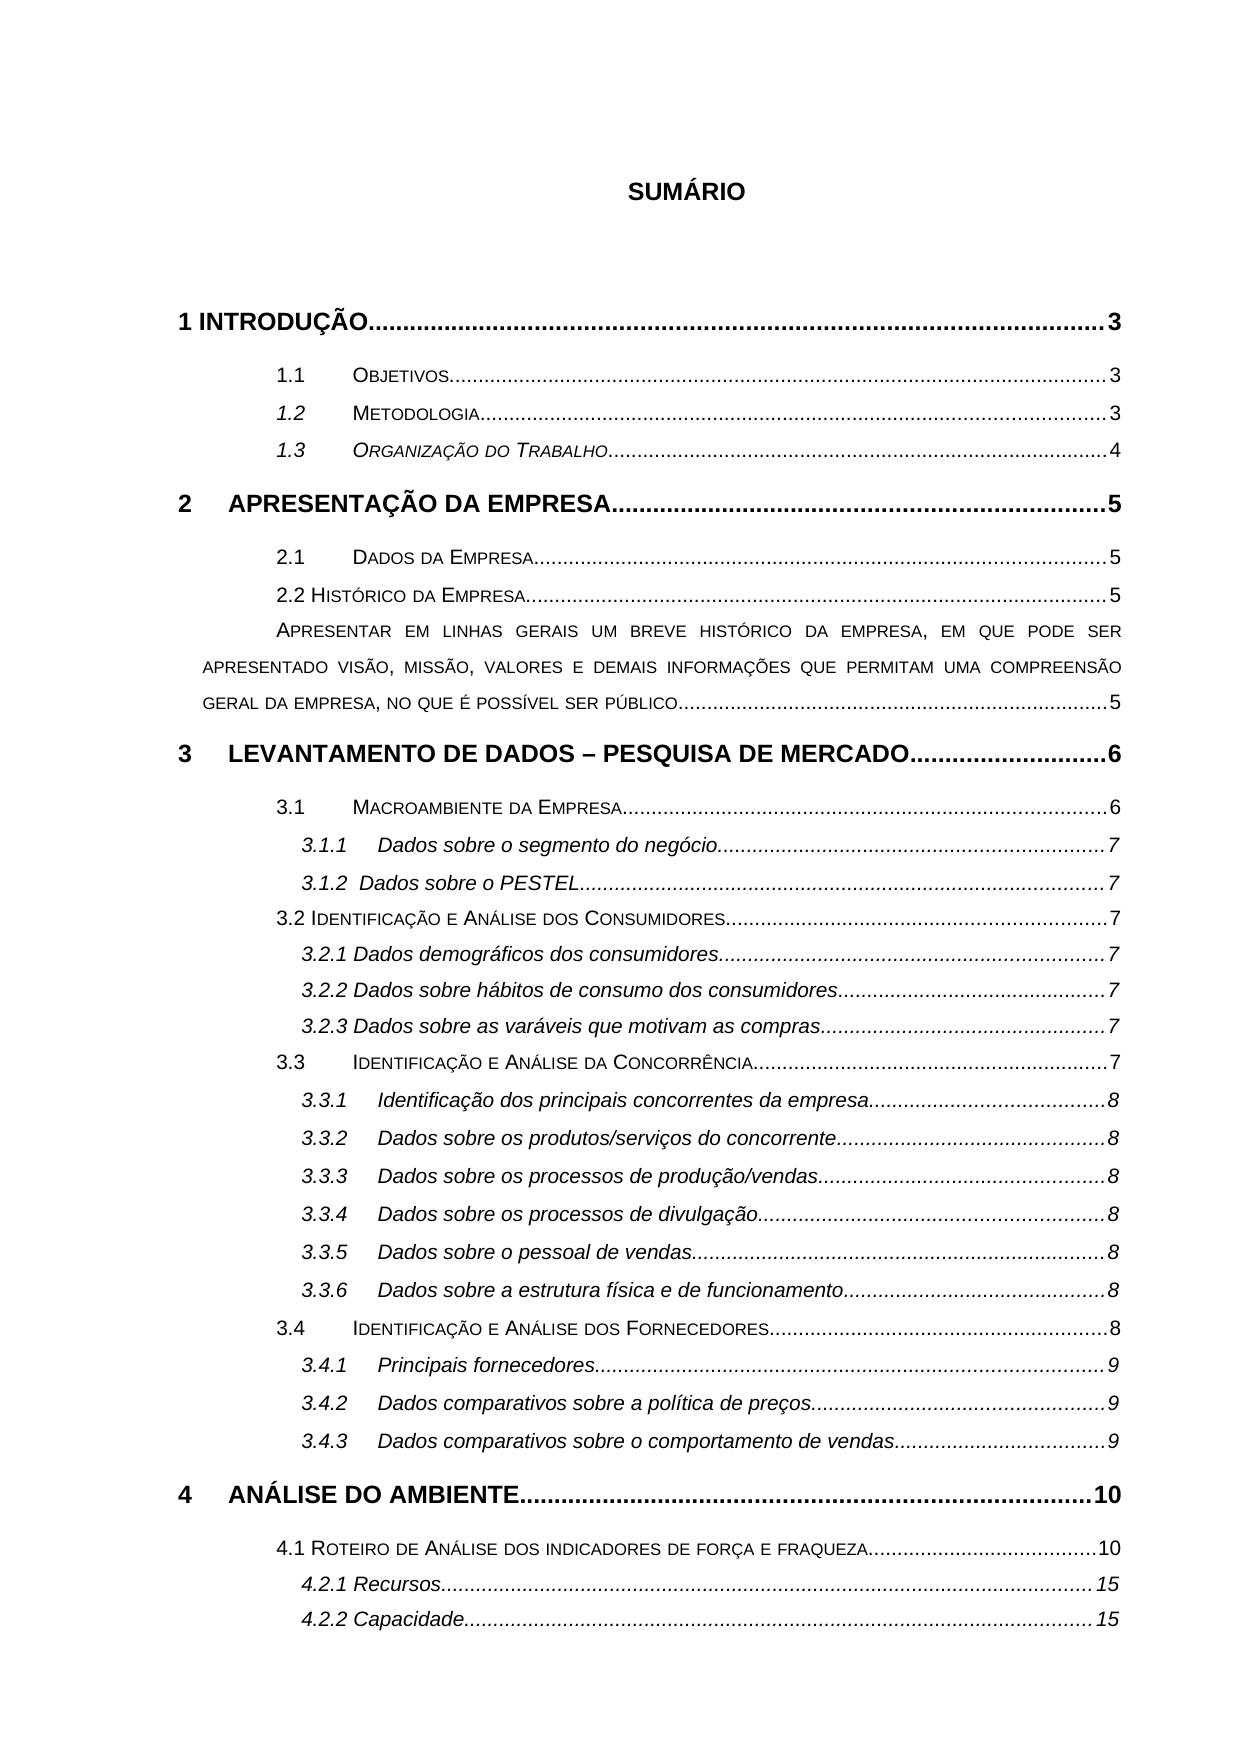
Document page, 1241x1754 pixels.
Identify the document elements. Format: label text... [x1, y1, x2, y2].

text SUMÁRIO [177, 177, 1122, 206]
